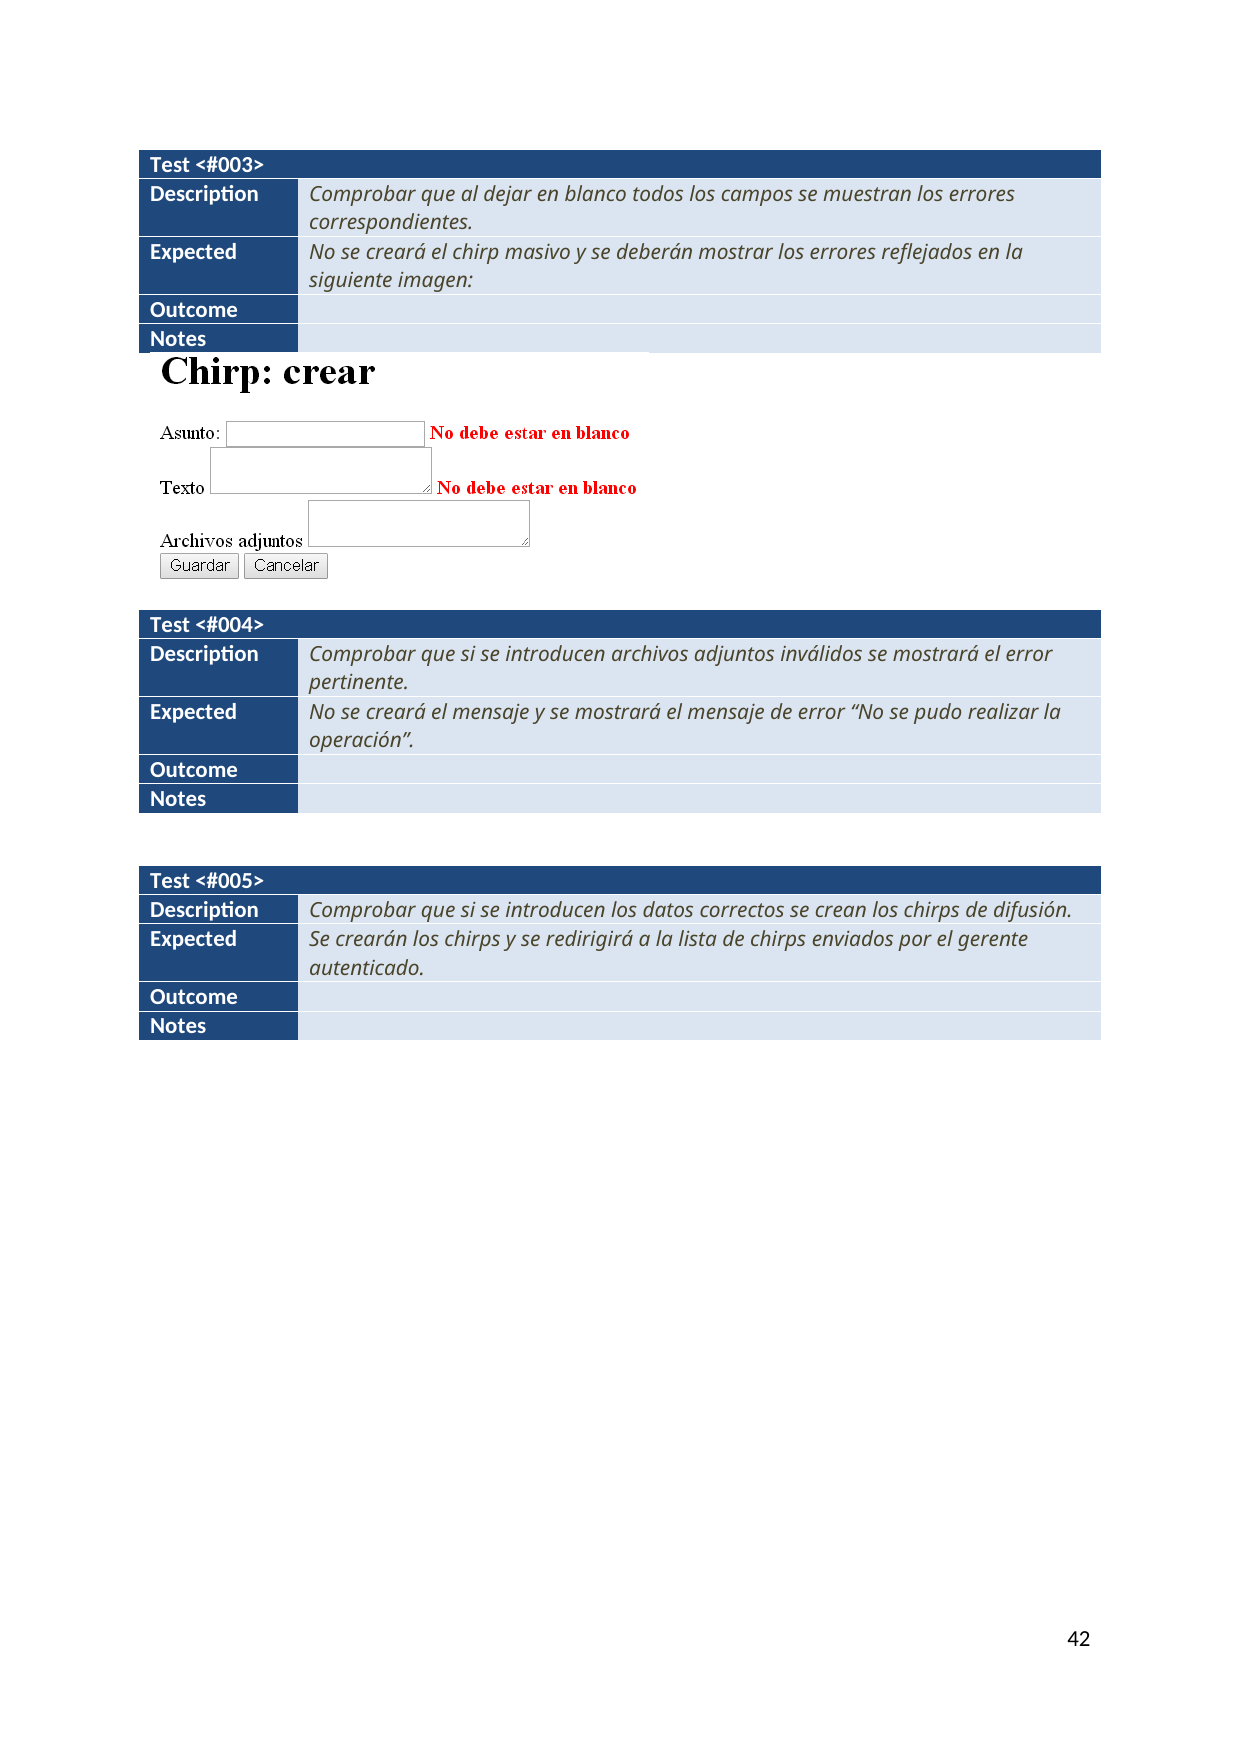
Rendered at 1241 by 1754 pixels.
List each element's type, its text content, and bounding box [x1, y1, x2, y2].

table_cell [298, 784, 1101, 813]
table_cell Comprobar que si se introducen los datos correctos se crean los chirps de difusión. [298, 895, 1101, 923]
table_cell [298, 295, 1101, 323]
table_cell [298, 324, 1101, 353]
table_header Test <#004> [139, 610, 1101, 638]
table_cell Notes [139, 1012, 298, 1040]
table_cell Outcome [139, 755, 298, 783]
table_cell No se creará el chirp masivo y se deberán mostrar los errores reflejados en la siguiente imagen: [298, 237, 1101, 294]
table_cell Comprobar que al dejar en blanco todos los campos se muestran los errores correspondientes. [298, 179, 1101, 236]
table_cell Expected [139, 924, 298, 981]
picture [150, 352, 649, 585]
table_cell Notes [139, 324, 298, 353]
table_cell No se creará el mensaje y se mostrará el mensaje de error “No se pudo realizar la operación”. [298, 697, 1101, 754]
table_cell Se crearán los chirps y se redirigirá a la lista de chirps enviados por el gerente autenticado. [298, 924, 1101, 981]
table_cell Expected [139, 697, 298, 754]
table_cell Description [139, 895, 298, 923]
table_cell Notes [139, 784, 298, 813]
table_cell Description [139, 179, 298, 236]
table_cell Outcome [139, 295, 298, 323]
table_cell Outcome [139, 982, 298, 1011]
table_cell Comprobar que si se introducen archivos adjuntos inválidos se mostrará el error pertinente. [298, 639, 1101, 696]
table_cell Expected [139, 237, 298, 294]
table_cell Description [139, 639, 298, 696]
table_cell [298, 1012, 1101, 1040]
table_cell [298, 982, 1101, 1011]
table_header Test <#005> [139, 866, 1101, 894]
table_cell [298, 755, 1101, 783]
table_header Test <#003> [139, 150, 1101, 178]
